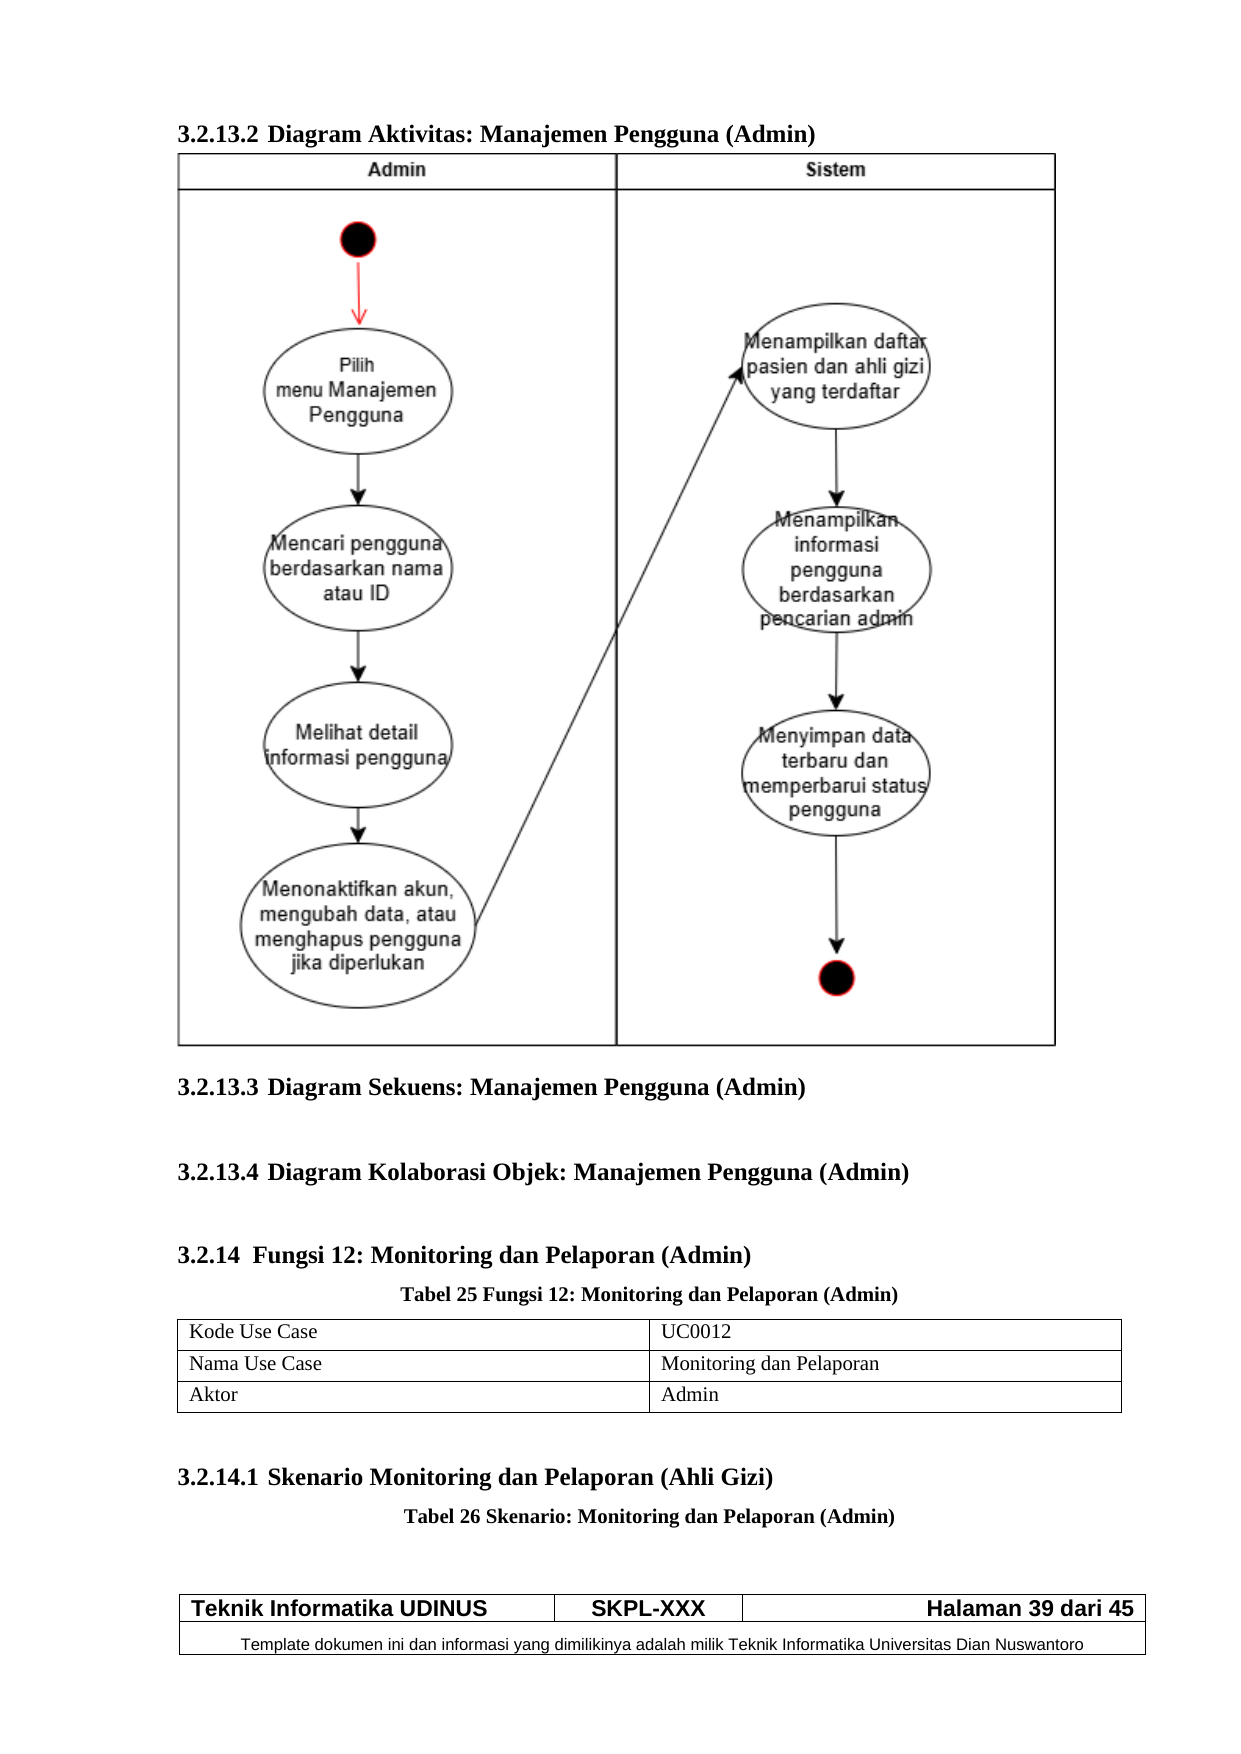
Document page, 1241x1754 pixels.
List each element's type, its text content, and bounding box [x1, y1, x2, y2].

table_cell Nama Use Case [178, 1351, 649, 1381]
table_header UC0012 [650, 1320, 1121, 1350]
table_header Kode Use Case [178, 1320, 649, 1350]
text Tabel 25 Fungsi 12: Monitoring dan Pelaporan (Admin) [177, 1282, 1121, 1306]
subtitle Fungsi 12: Monitoring dan Pelaporan (Admin) [177, 1241, 1121, 1269]
text Tabel 26 Skenario: Monitoring dan Pelaporan (Admin) [177, 1503, 1121, 1528]
table_cell Aktor [178, 1382, 649, 1412]
subtitle Skenario Monitoring dan Pelaporan (Ahli Gizi) [177, 1462, 1121, 1491]
table_cell Admin [650, 1382, 1121, 1412]
subtitle Diagram Aktivitas: Manajemen Pengguna (Admin) [177, 119, 1121, 147]
picture [177, 153, 1056, 1048]
subtitle Diagram Kolaborasi Objek: Manajemen Pengguna (Admin) [177, 1157, 1121, 1185]
table_cell Monitoring dan Pelaporan [650, 1351, 1121, 1381]
subtitle Diagram Sekuens: Manajemen Pengguna (Admin) [177, 1072, 1121, 1101]
